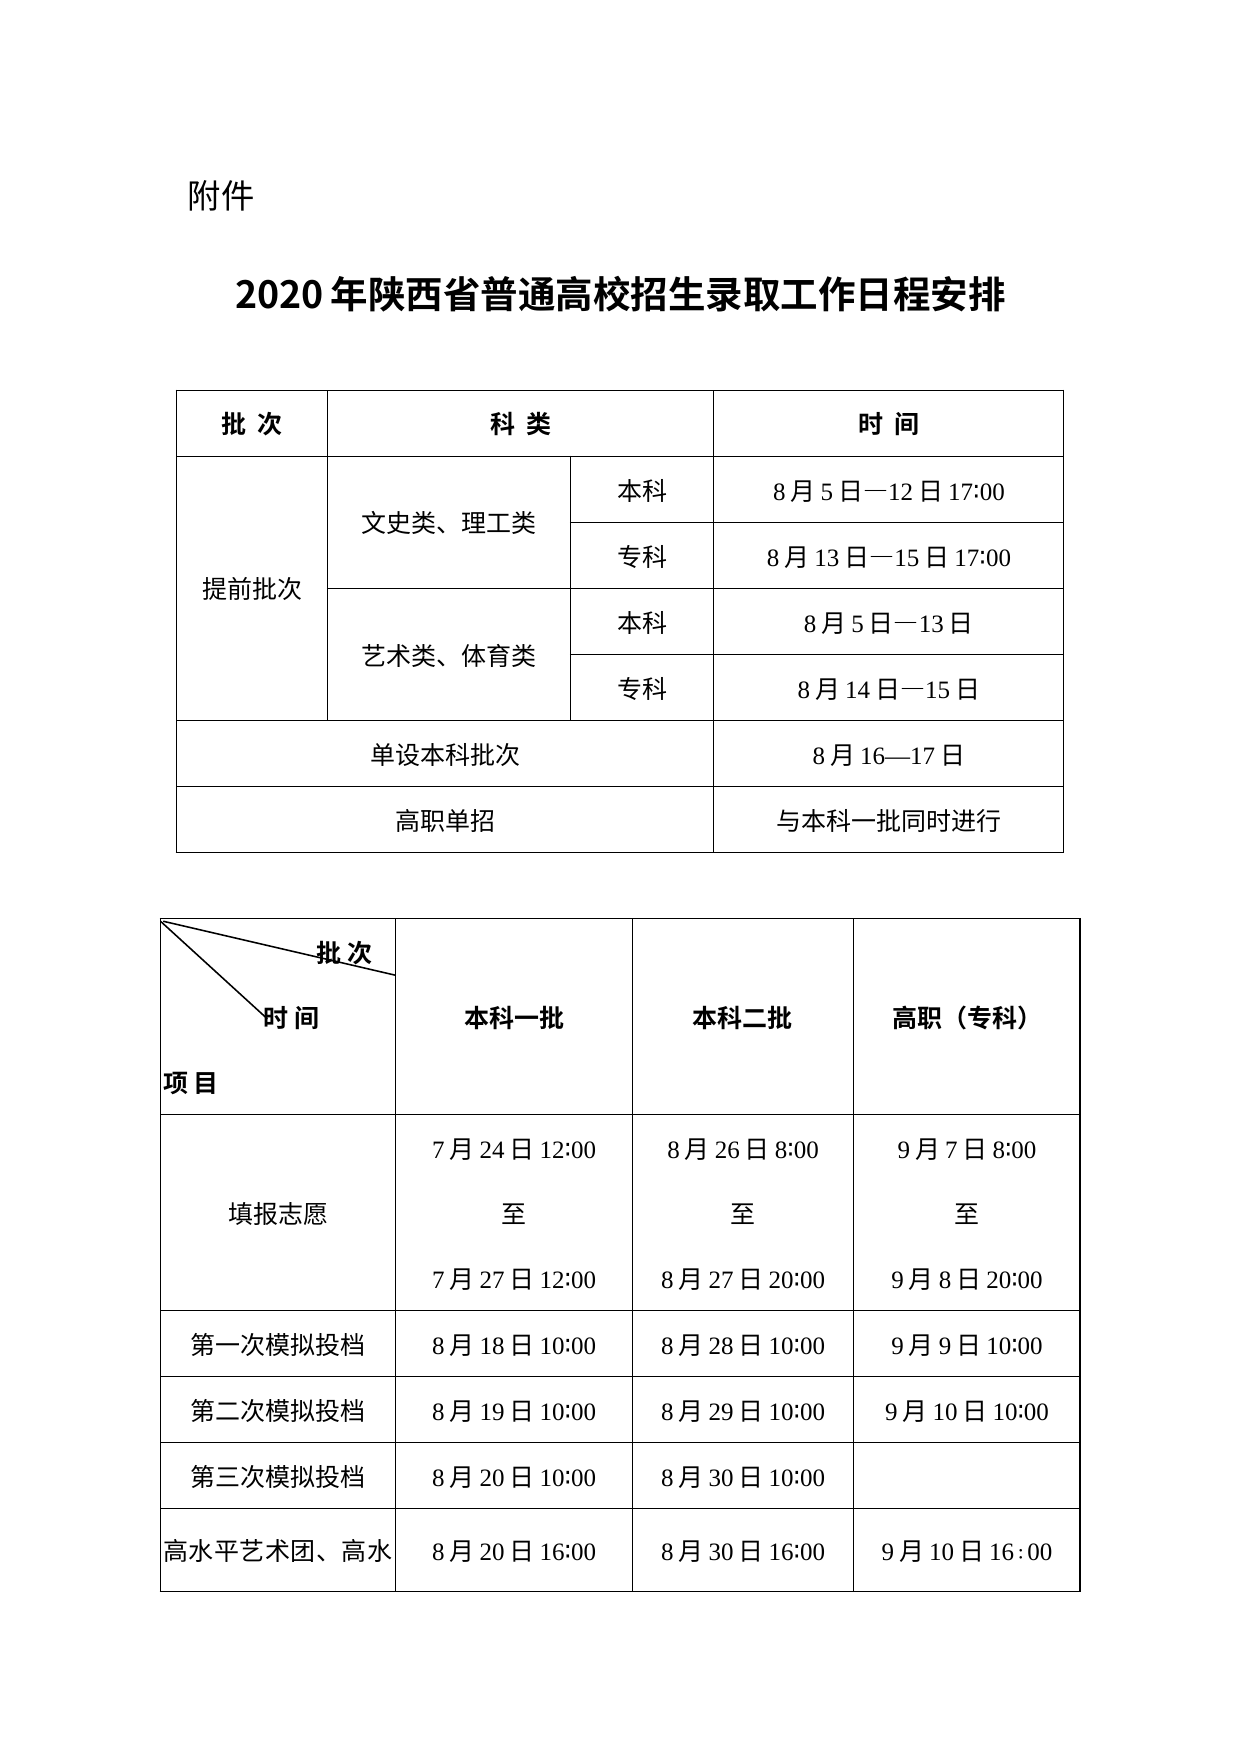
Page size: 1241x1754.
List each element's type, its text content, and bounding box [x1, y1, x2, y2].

table_cell 艺术类、体育类 [328, 589, 570, 720]
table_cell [161, 1509, 395, 1591]
table_cell 8月19日10∶00 [396, 1377, 632, 1442]
table_cell 8月30日10∶00 [633, 1443, 853, 1508]
table_cell 8月13日—15日17∶00 [714, 523, 1063, 588]
table_header 本科二批 [633, 919, 853, 1114]
table_cell 提前批次 [177, 457, 327, 720]
table_cell 填报志愿 [161, 1115, 395, 1310]
table_cell [854, 1443, 1079, 1508]
table_cell 9月7日8∶00 至 9月8日20∶00 [854, 1115, 1079, 1310]
table_header 高职（专科） [854, 919, 1079, 1114]
table_cell 单设本科批次 [177, 721, 713, 786]
table_cell 8月20日10∶00 [396, 1443, 632, 1508]
table_cell 8月28日10∶00 [633, 1311, 853, 1376]
table_header 批 次 时 间 项 目 [161, 923, 395, 1114]
table_cell 9月10日10∶00 [854, 1377, 1079, 1442]
text 2020年陕西省普通高校招生录取工作日程安排 [187, 259, 1053, 324]
table_cell 专科 [571, 655, 713, 720]
table_header 批 次 [177, 391, 327, 456]
table_cell 8月26日8∶00 至 8月27日20∶00 [633, 1115, 853, 1310]
table_cell 7月24日12∶00 至 7月27日12∶00 [396, 1115, 632, 1310]
table_cell 8月14日—15日 [714, 655, 1063, 720]
table_cell 8月5日—12日17∶00 [714, 457, 1063, 522]
table_cell 8月20日16∶00 [396, 1509, 632, 1591]
table_header 本科一批 [396, 919, 632, 1114]
table_cell 高职单招 [177, 787, 713, 852]
table_cell 8月16—17日 [714, 721, 1063, 786]
table_cell 文史类、理工类 [328, 457, 570, 588]
table_cell 本科 [571, 589, 713, 654]
text 附件 [187, 162, 1053, 227]
table_cell 9月10日16∶00 [854, 1509, 1079, 1591]
table_cell 专科 [571, 523, 713, 588]
table_cell 8月30日16∶00 [633, 1509, 853, 1591]
table_cell 第二次模拟投档 [161, 1377, 395, 1442]
table_header 批 次 时 间 项 目 [161, 919, 395, 974]
table_cell 9月9日10∶00 [854, 1311, 1079, 1376]
table_header 时 间 [714, 391, 1063, 456]
table_cell 与本科一批同时进行 [714, 787, 1063, 852]
table_cell 8月5日—13日 [714, 589, 1063, 654]
table_cell 8月29日10∶00 [633, 1377, 853, 1442]
table_cell 8月18日10∶00 [396, 1311, 632, 1376]
table_cell 第一次模拟投档 [161, 1311, 395, 1376]
table_cell 第三次模拟投档 [161, 1443, 395, 1508]
table_header 科 类 [328, 391, 713, 456]
table_cell 本科 [571, 457, 713, 522]
